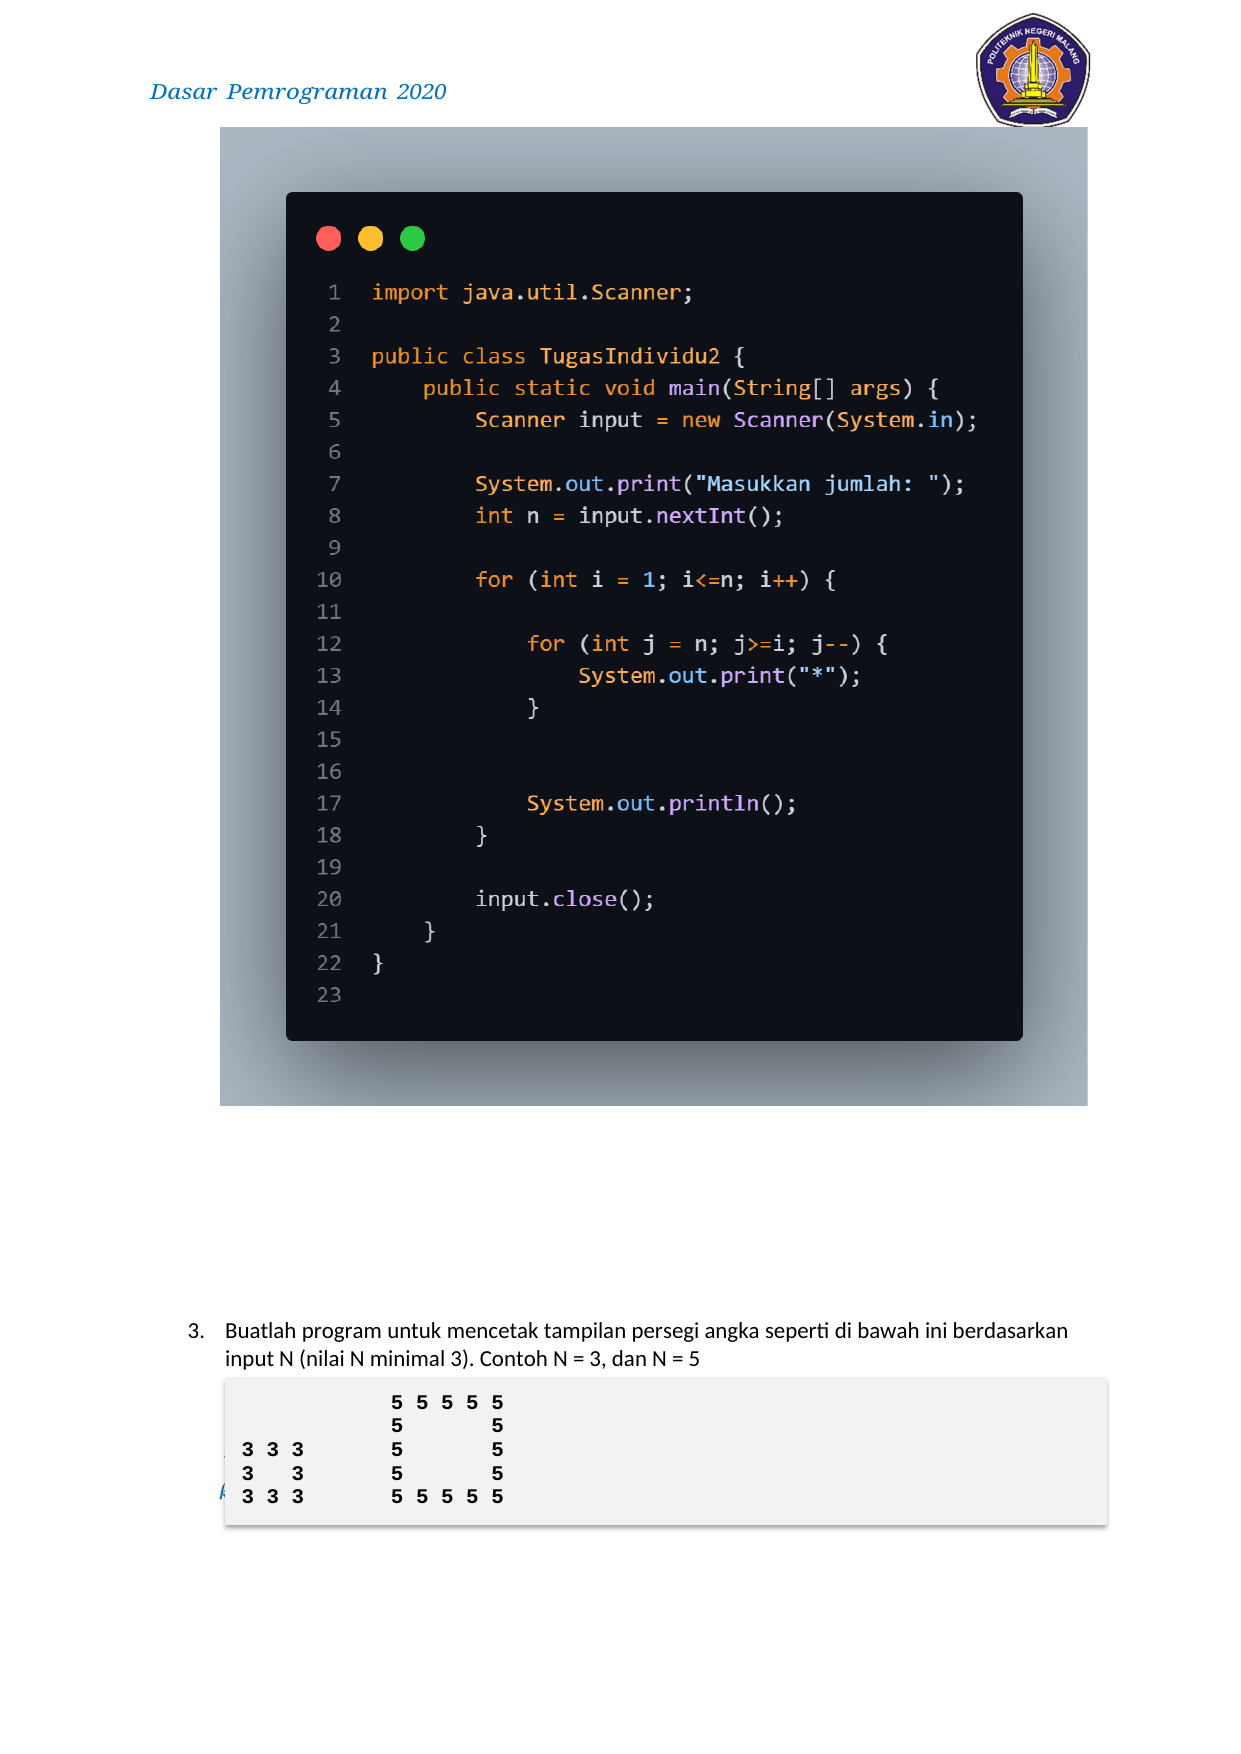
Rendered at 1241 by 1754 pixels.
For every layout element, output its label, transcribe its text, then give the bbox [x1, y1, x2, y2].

picture [220, 12, 1091, 1106]
list Buatlah program untuk mencetak tampilan persegi angka seperti di bawah ini berdasarkan input N (nilai N minimal 3). Contoh N = 3, dan N = 5 [187, 1316, 1068, 1372]
picture [218, 1374, 1113, 1535]
